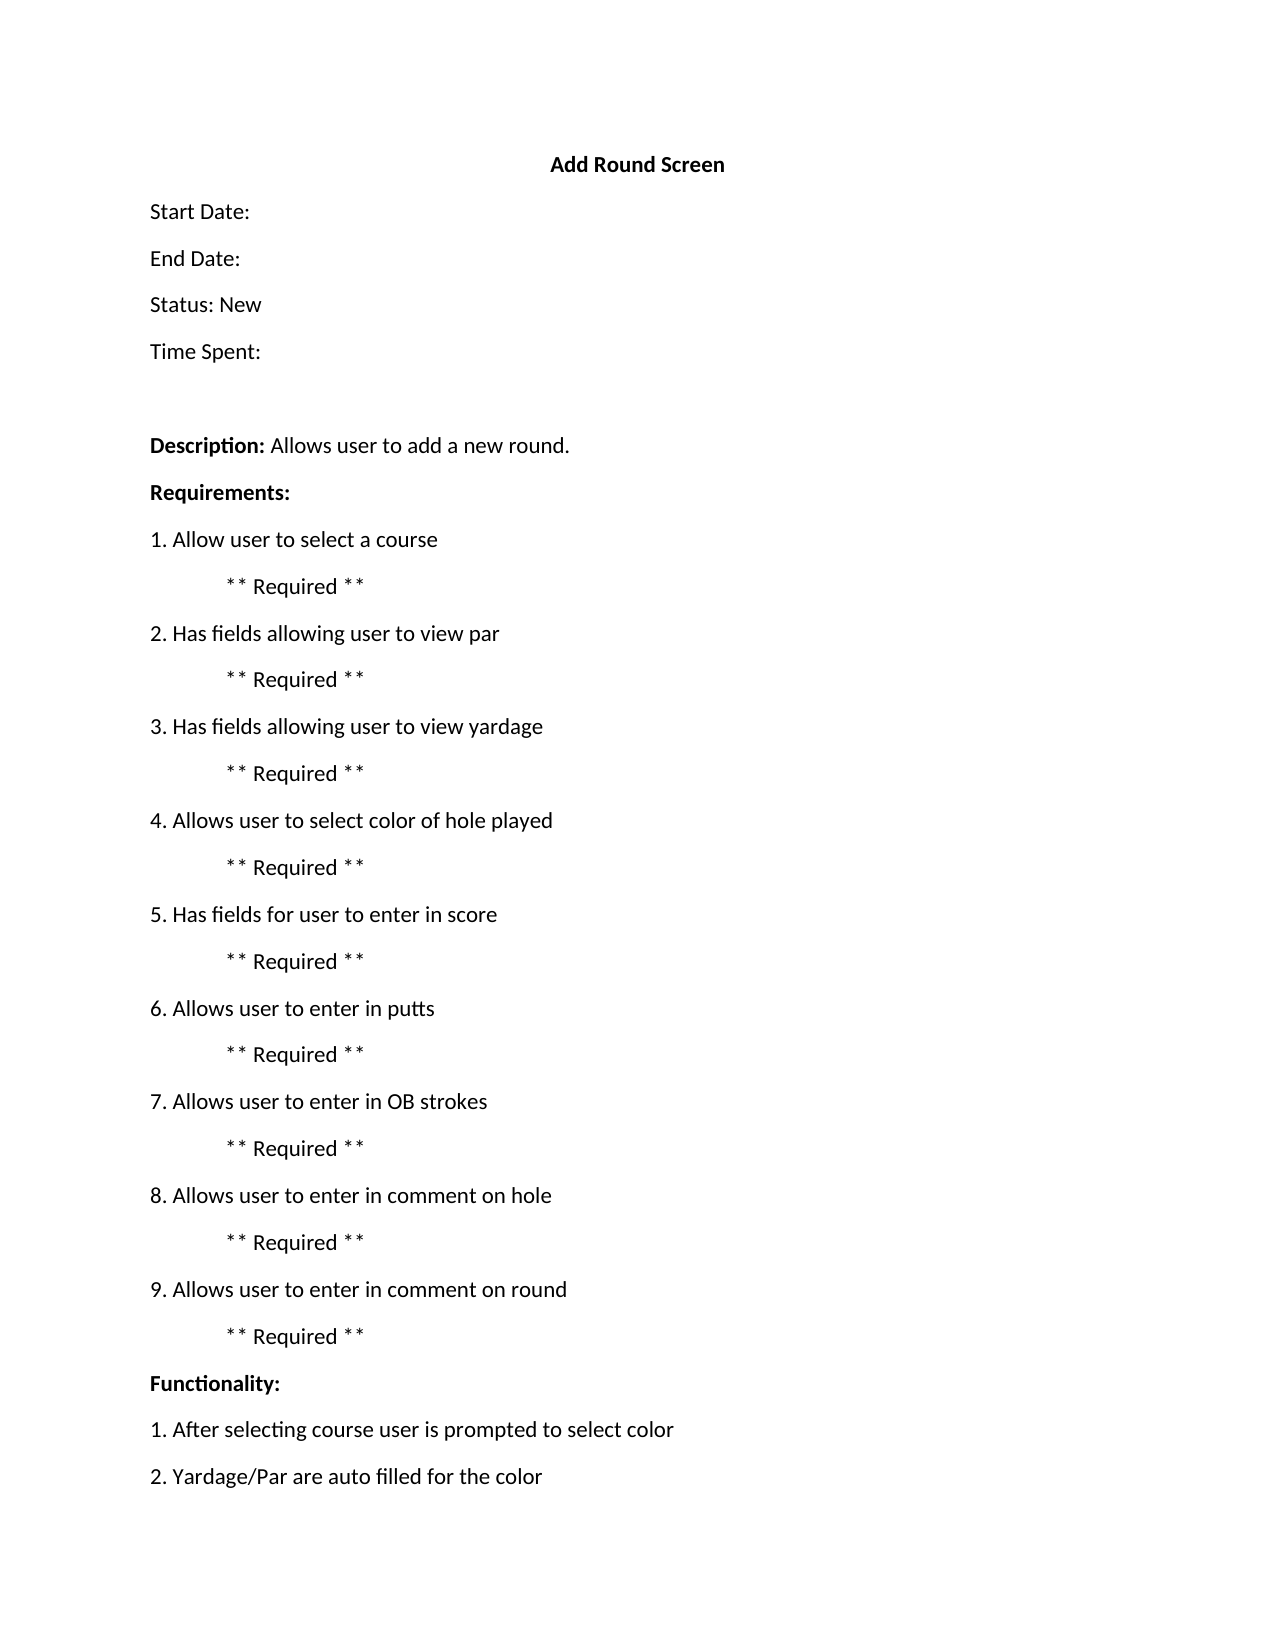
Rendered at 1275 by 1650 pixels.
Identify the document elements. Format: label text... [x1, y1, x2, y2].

text ** Required ** [150, 1228, 1125, 1256]
text 7. Allows user to enter in OB strokes [150, 1087, 1125, 1116]
text 5. Has fields for user to enter in score [150, 900, 1125, 928]
text Status: New [150, 291, 1125, 319]
text ** Required ** [150, 1322, 1125, 1350]
text 8. Allows user to enter in comment on hole [150, 1181, 1125, 1209]
text ** Required ** [150, 947, 1125, 975]
text 9. Allows user to enter in comment on round [150, 1275, 1125, 1303]
text ** Required ** [150, 853, 1125, 881]
text Add Round Screen [150, 150, 1125, 178]
text ** Required ** [150, 572, 1125, 600]
text 3. Has fields allowing user to view yardage [150, 712, 1125, 741]
text 1. Allow user to select a course [150, 525, 1125, 553]
text Time Spent: [150, 337, 1125, 366]
text Requirements: [150, 478, 1125, 506]
text 6. Allows user to enter in putts [150, 994, 1125, 1022]
text ** Required ** [150, 666, 1125, 694]
text ** Required ** [150, 759, 1125, 787]
text Functionality: [150, 1369, 1125, 1397]
text ** Required ** [150, 1134, 1125, 1162]
text Start Date: [150, 197, 1125, 225]
text 2. Yardage/Par are auto filled for the color [150, 1462, 1125, 1491]
text ** Required ** [150, 1041, 1125, 1069]
text 2. Has fields allowing user to view par [150, 619, 1125, 647]
text End Date: [150, 244, 1125, 272]
text 4. Allows user to select color of hole played [150, 806, 1125, 834]
text Description: Allows user to add a new round. [150, 431, 1125, 459]
text 1. After selecting course user is prompted to select color [150, 1416, 1125, 1444]
